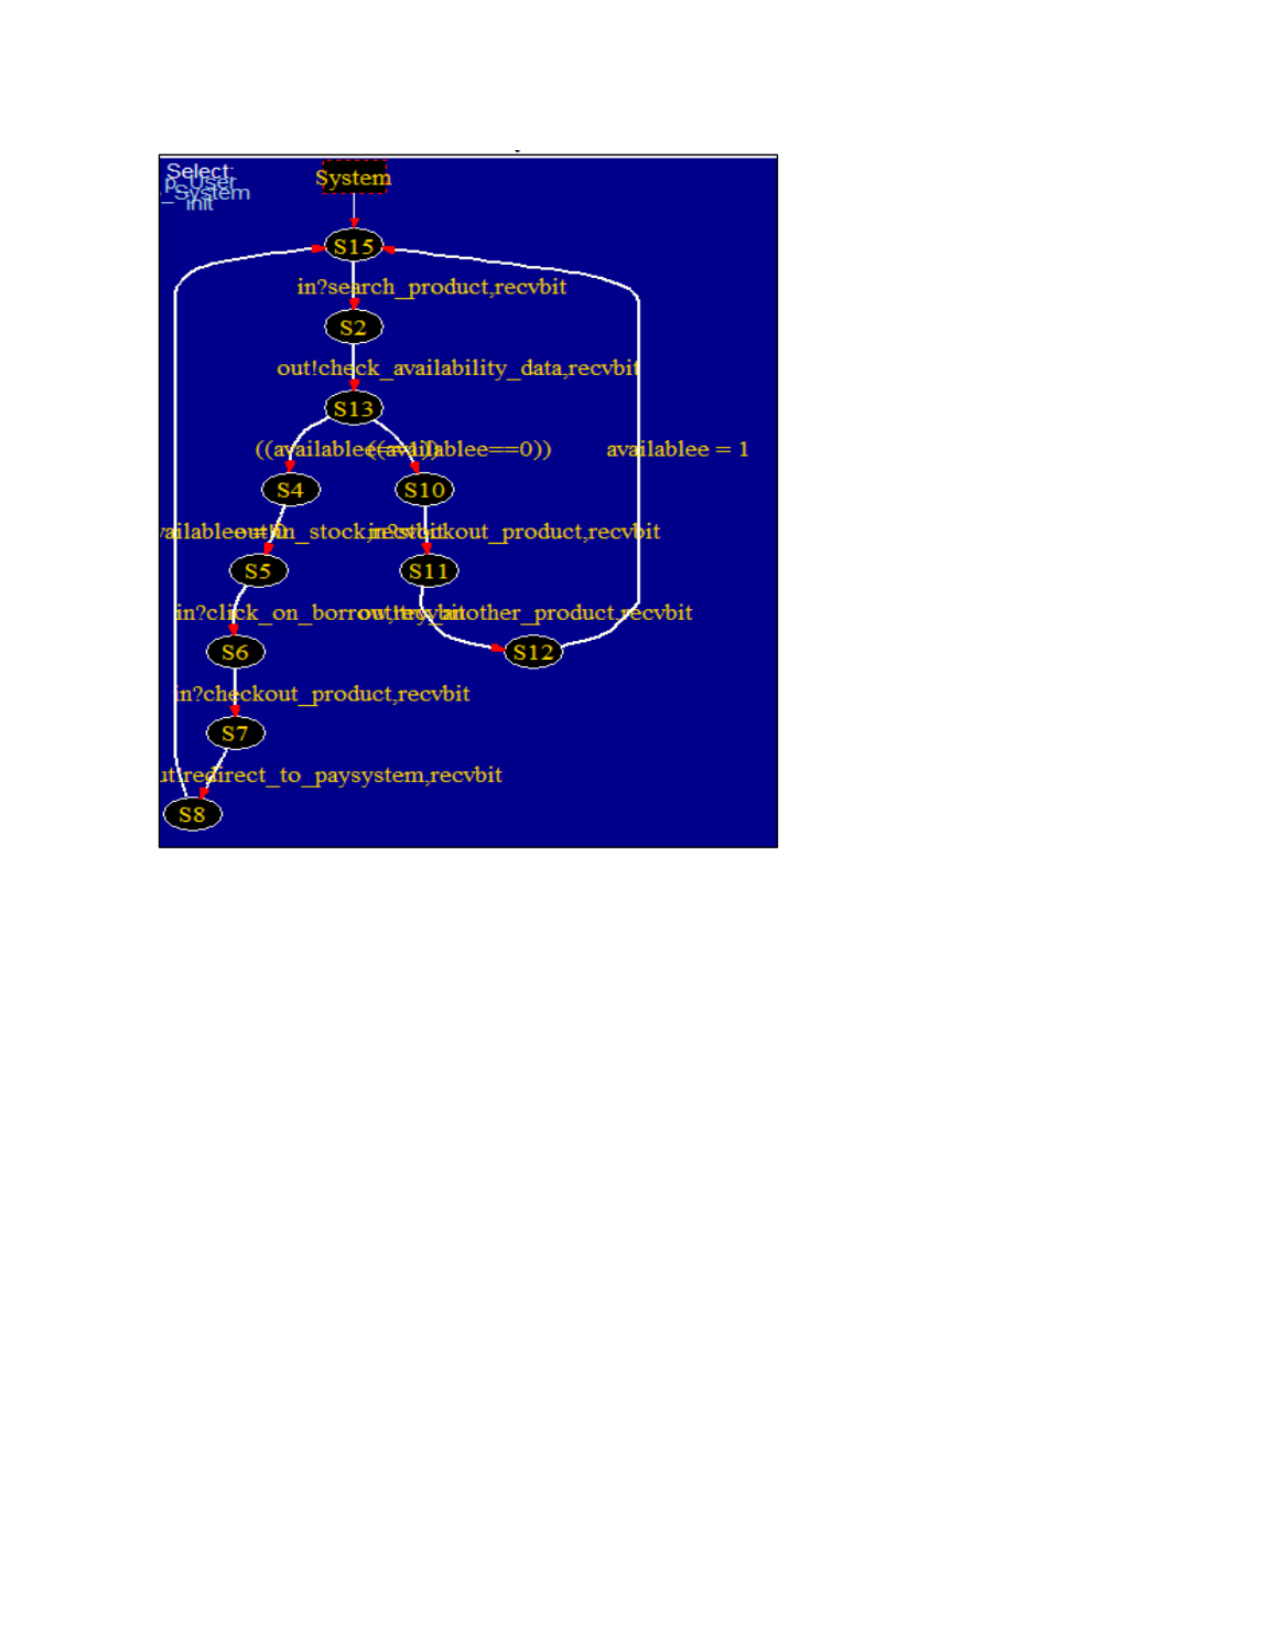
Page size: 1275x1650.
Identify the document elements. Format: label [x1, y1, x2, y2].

picture [150, 150, 789, 855]
